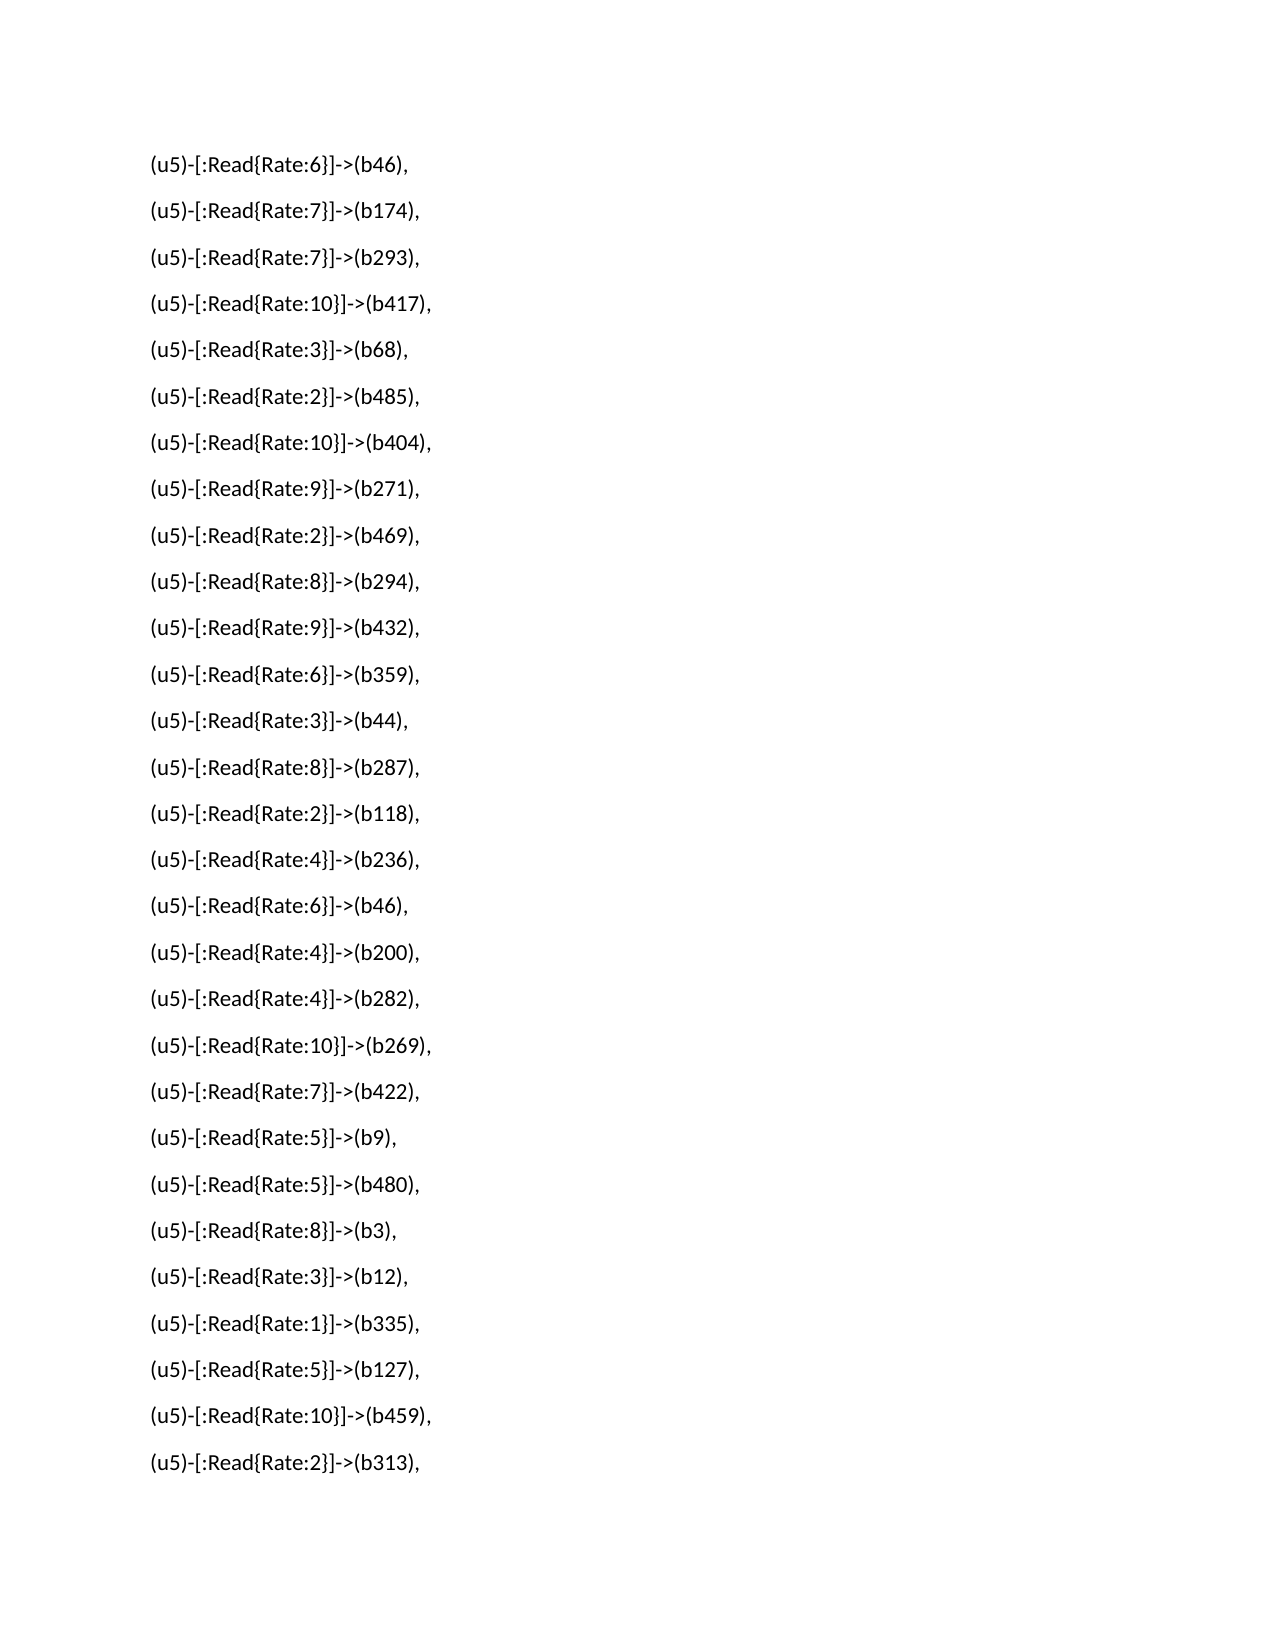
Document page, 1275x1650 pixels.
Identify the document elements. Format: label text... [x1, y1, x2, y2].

text (u5)-[:Read{Rate:3}]->(b12), [150, 1262, 1125, 1291]
text (u5)-[:Read{Rate:7}]->(b422), [150, 1077, 1125, 1105]
text (u5)-[:Read{Rate:9}]->(b432), [150, 613, 1125, 642]
text (u5)-[:Read{Rate:8}]->(b287), [150, 753, 1125, 781]
text (u5)-[:Read{Rate:1}]->(b335), [150, 1309, 1125, 1337]
text (u5)-[:Read{Rate:8}]->(b3), [150, 1216, 1125, 1244]
text (u5)-[:Read{Rate:2}]->(b485), [150, 382, 1125, 410]
text (u5)-[:Read{Rate:10}]->(b404), [150, 428, 1125, 456]
text (u5)-[:Read{Rate:6}]->(b46), [150, 892, 1125, 920]
text (u5)-[:Read{Rate:10}]->(b417), [150, 289, 1125, 317]
text (u5)-[:Read{Rate:2}]->(b469), [150, 521, 1125, 549]
text (u5)-[:Read{Rate:8}]->(b294), [150, 567, 1125, 595]
text (u5)-[:Read{Rate:2}]->(b118), [150, 799, 1125, 827]
text (u5)-[:Read{Rate:3}]->(b68), [150, 335, 1125, 363]
text (u5)-[:Read{Rate:10}]->(b459), [150, 1402, 1125, 1429]
text (u5)-[:Read{Rate:4}]->(b236), [150, 845, 1125, 873]
text (u5)-[:Read{Rate:10}]->(b269), [150, 1031, 1125, 1059]
text (u5)-[:Read{Rate:5}]->(b9), [150, 1123, 1125, 1151]
text (u5)-[:Read{Rate:3}]->(b44), [150, 706, 1125, 734]
text (u5)-[:Read{Rate:9}]->(b271), [150, 474, 1125, 502]
text (u5)-[:Read{Rate:4}]->(b200), [150, 938, 1125, 966]
text (u5)-[:Read{Rate:4}]->(b282), [150, 984, 1125, 1012]
text (u5)-[:Read{Rate:6}]->(b46), [150, 150, 1125, 178]
text (u5)-[:Read{Rate:7}]->(b174), [150, 196, 1125, 224]
text (u5)-[:Read{Rate:5}]->(b480), [150, 1170, 1125, 1198]
text (u5)-[:Read{Rate:6}]->(b359), [150, 660, 1125, 688]
text (u5)-[:Read{Rate:7}]->(b293), [150, 243, 1125, 271]
text (u5)-[:Read{Rate:2}]->(b313), [150, 1448, 1125, 1476]
text (u5)-[:Read{Rate:5}]->(b127), [150, 1355, 1125, 1383]
